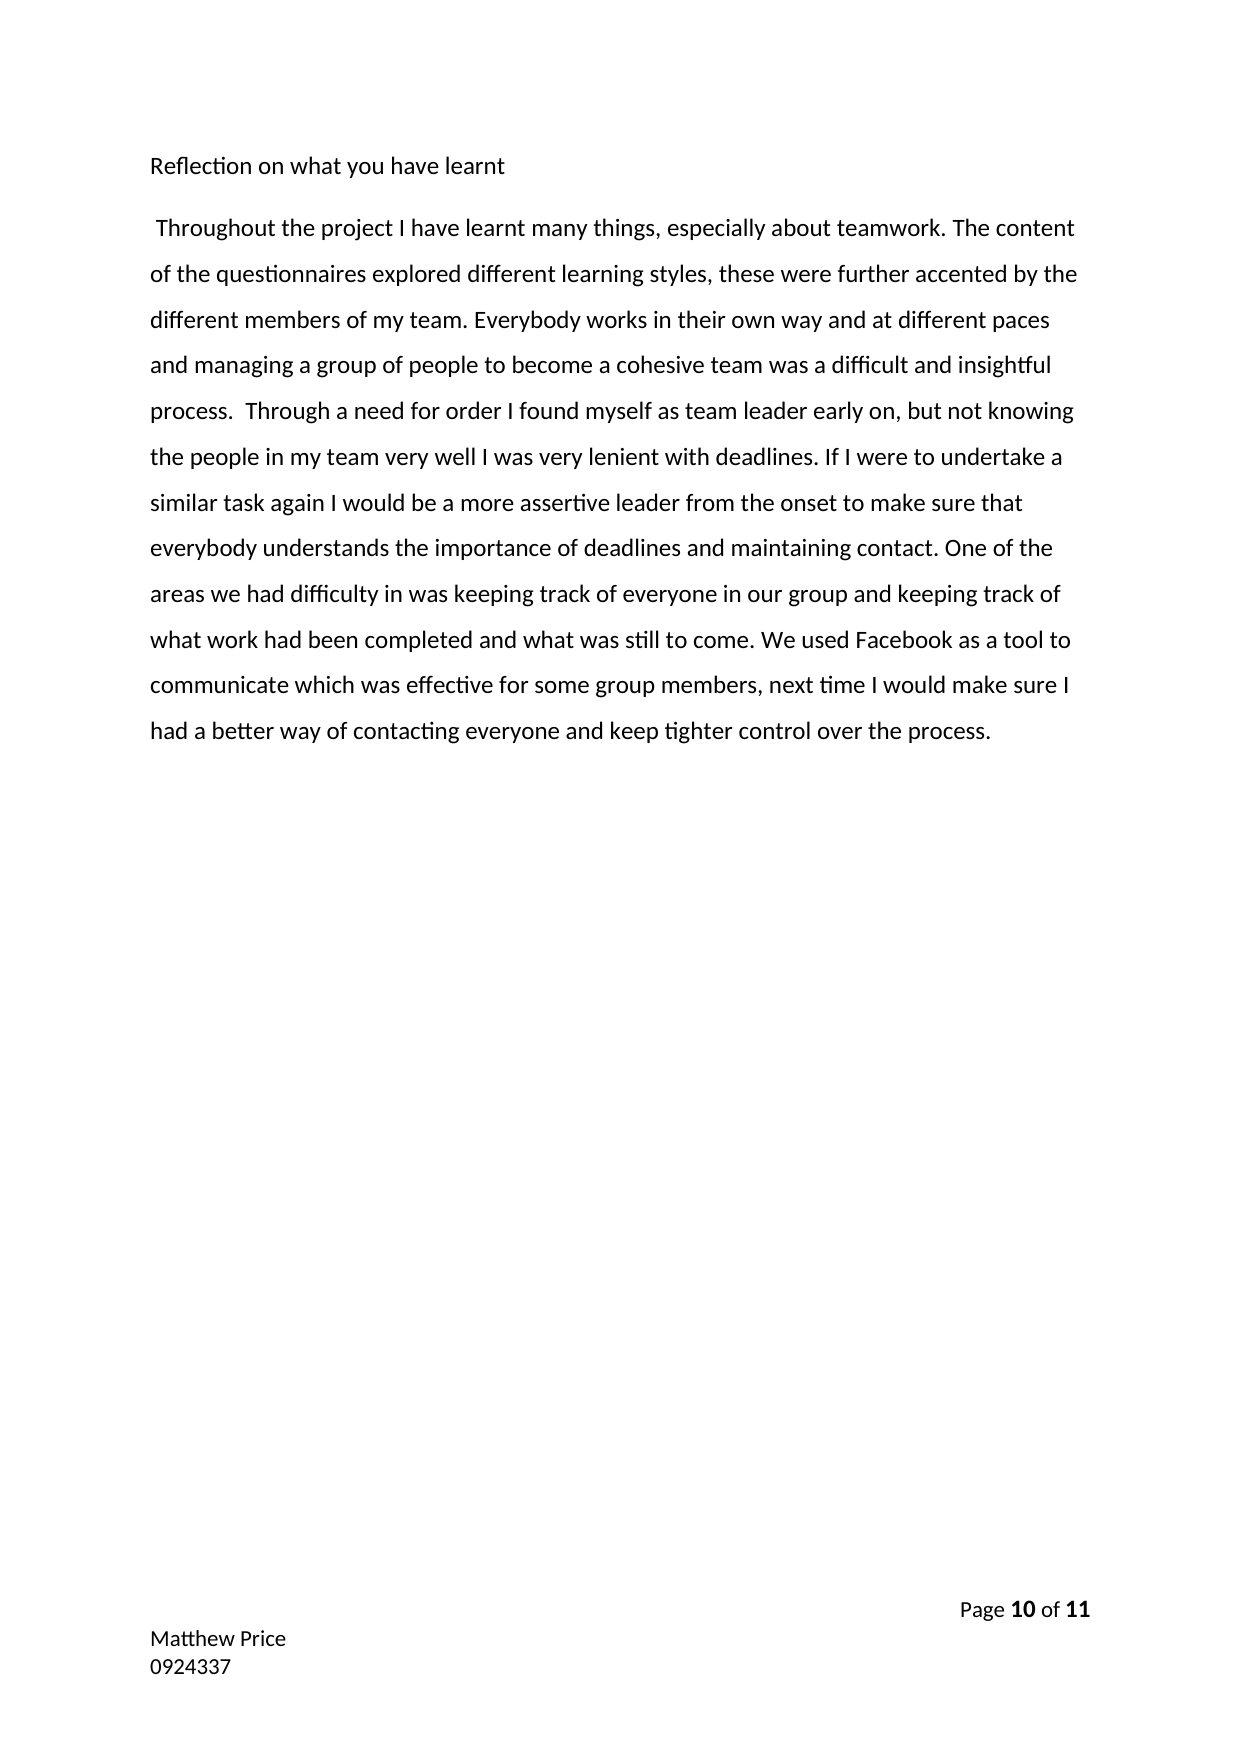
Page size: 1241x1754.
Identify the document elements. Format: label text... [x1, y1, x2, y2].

text Reflection on what you have learnt [150, 150, 1090, 181]
text Throughout the project I have learnt many things, especially about teamwork. The content of the questionnaires explored different learning styles, these were further accented by the different members of my team. Everybody works in their own way and at different paces and managing a group of people to become a cohesive team was a difficult and insightful process. Through a need for order I found myself as team leader early on, but not knowing the people in my team very well I was very lenient with deadlines. If I were to undertake a similar task again I would be a more assertive leader from the onset to make sure that everybody understands the importance of deadlines and maintaining contact. One of the areas we had difficulty in was keeping track of everyone in our group and keeping track of what work had been completed and what was still to come. We used Facebook as a tool to communicate which was effective for some group members, next time I would make sure I had a better way of contacting everyone and keep tighter control over the process. [150, 212, 1090, 746]
